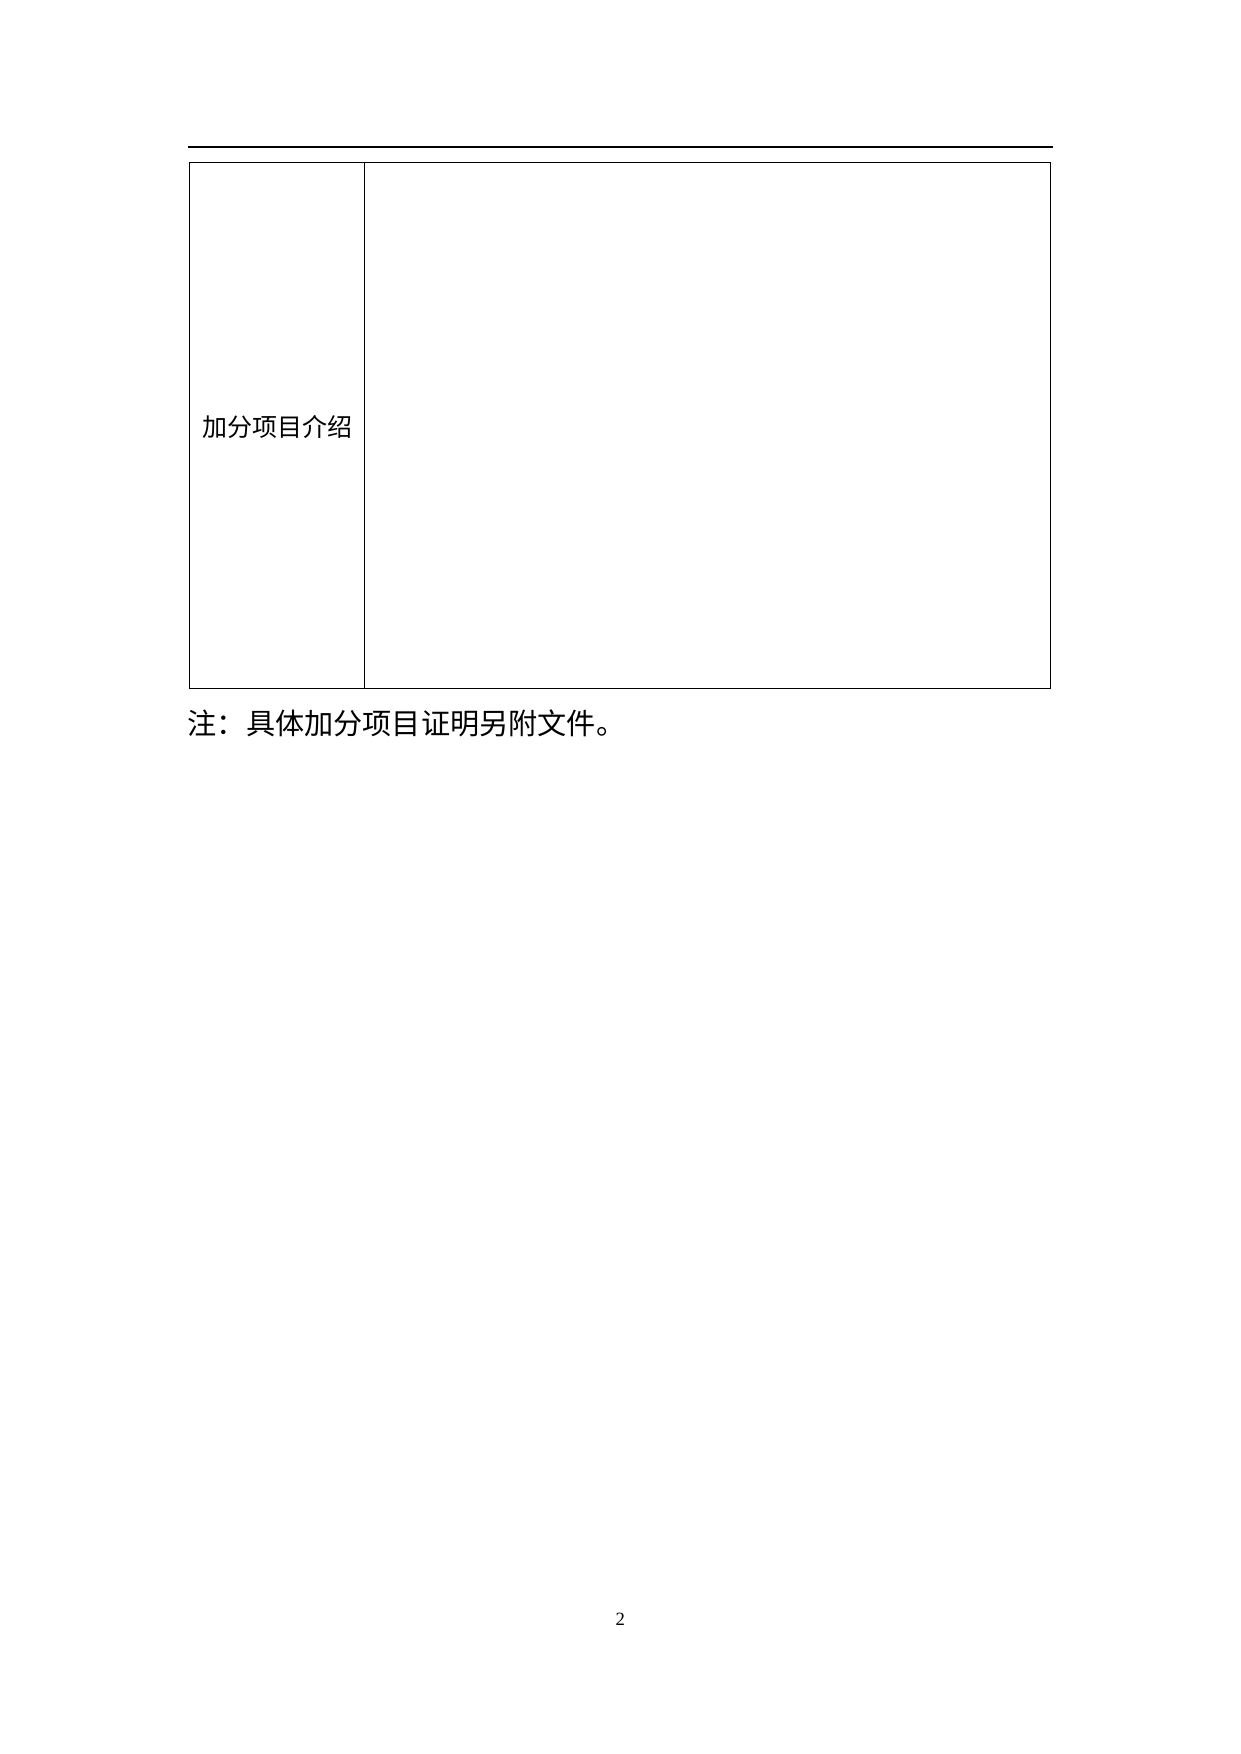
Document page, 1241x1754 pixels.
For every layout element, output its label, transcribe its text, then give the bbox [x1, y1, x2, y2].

table_cell [365, 163, 1050, 688]
text 注：具体加分项目证明另附文件。 [187, 689, 1053, 754]
table_cell 加分项目介绍 [190, 163, 364, 688]
